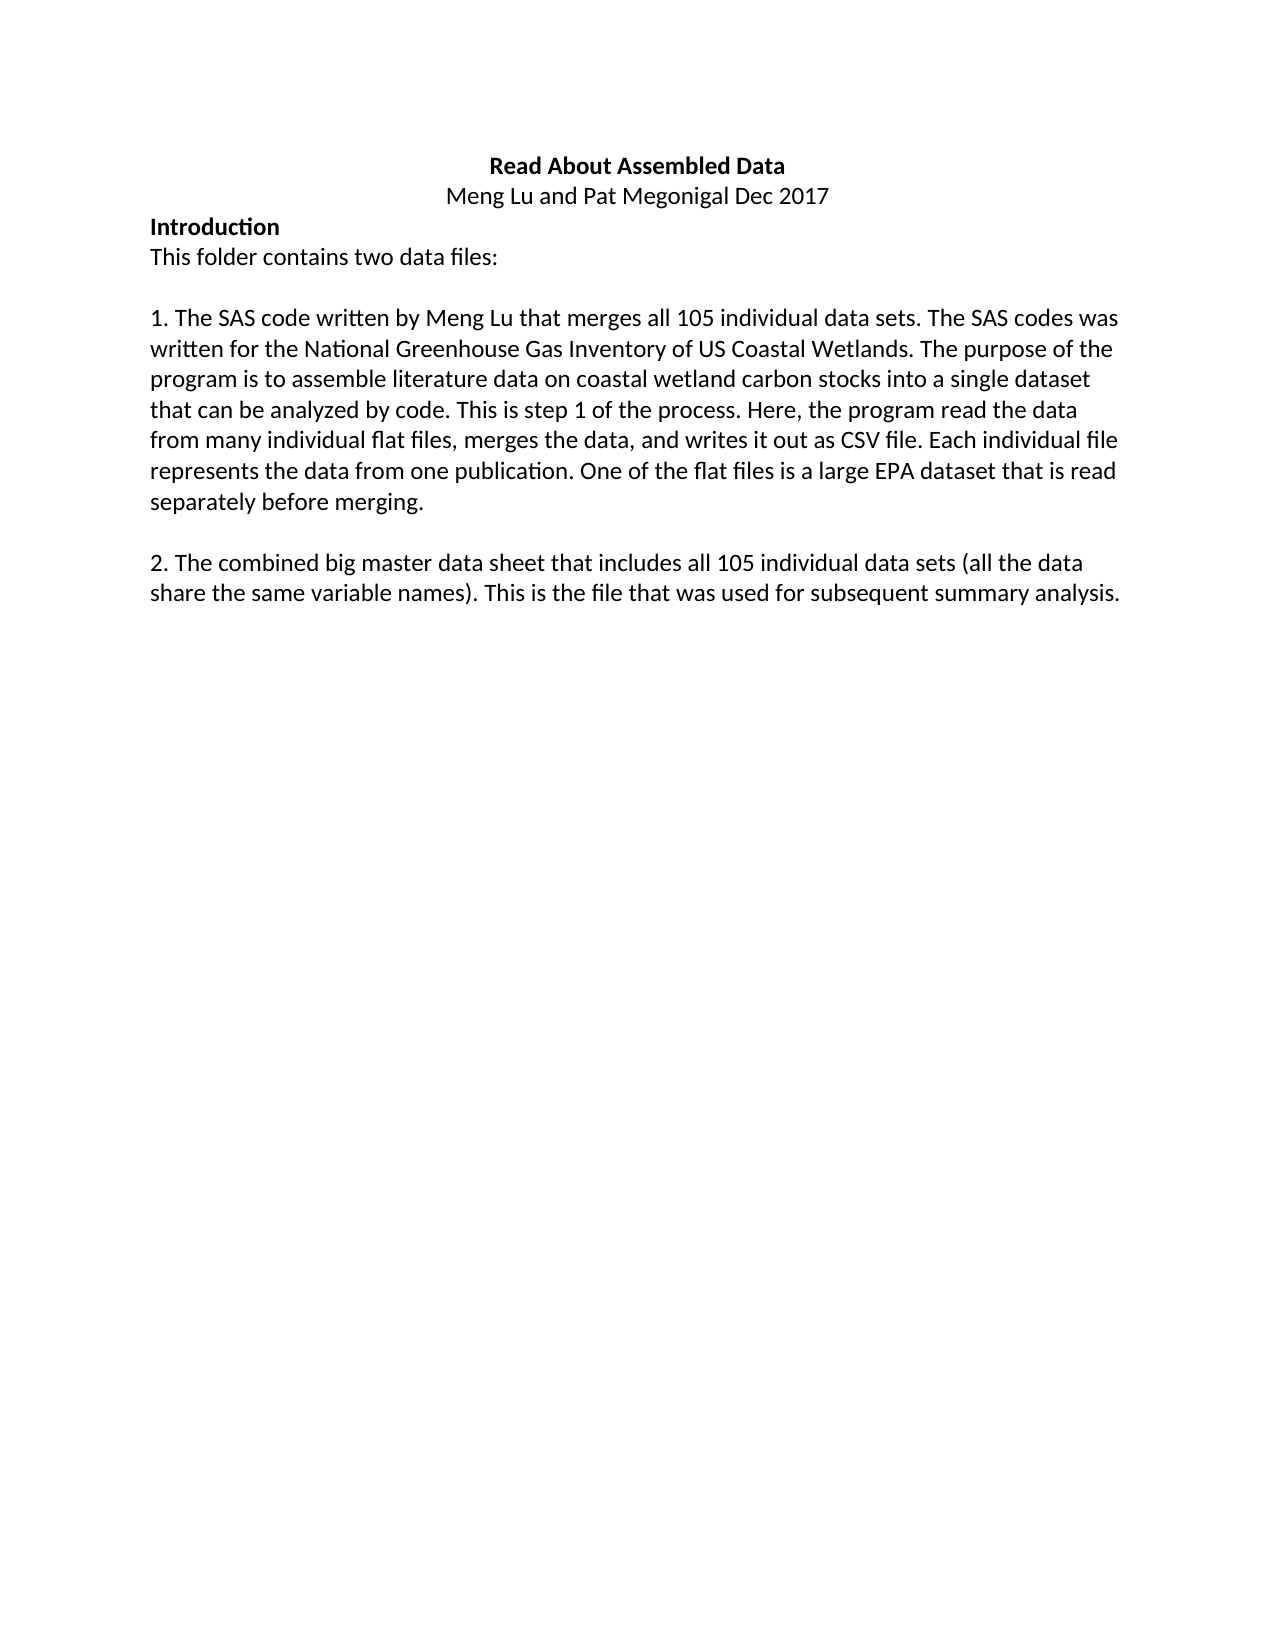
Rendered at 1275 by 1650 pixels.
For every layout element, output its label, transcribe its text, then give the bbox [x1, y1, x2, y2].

text This folder contains two data files: [150, 242, 1125, 272]
text Meng Lu and Pat Megonigal Dec 2017 [150, 181, 1125, 211]
text 2. The combined big master data sheet that includes all 105 individual data sets (all the data share the same variable names). This is the file that was used for subsequent summary analysis. [150, 516, 1125, 608]
text Introduction [150, 211, 1125, 242]
text 1. The SAS code written by Meng Lu that merges all 105 individual data sets. The SAS codes was written for the National Greenhouse Gas Inventory of US Coastal Wetlands. The purpose of the program is to assemble literature data on coastal wetland carbon stocks into a single dataset that can be analyzed by code. This is step 1 of the process. Here, the program read the data from many individual flat files, merges the data, and writes it out as CSV file. Each individual file represents the data from one publication. One of the flat files is a large EPA dataset that is read separately before merging. [150, 303, 1125, 516]
text Read About Assembled Data [150, 150, 1125, 181]
